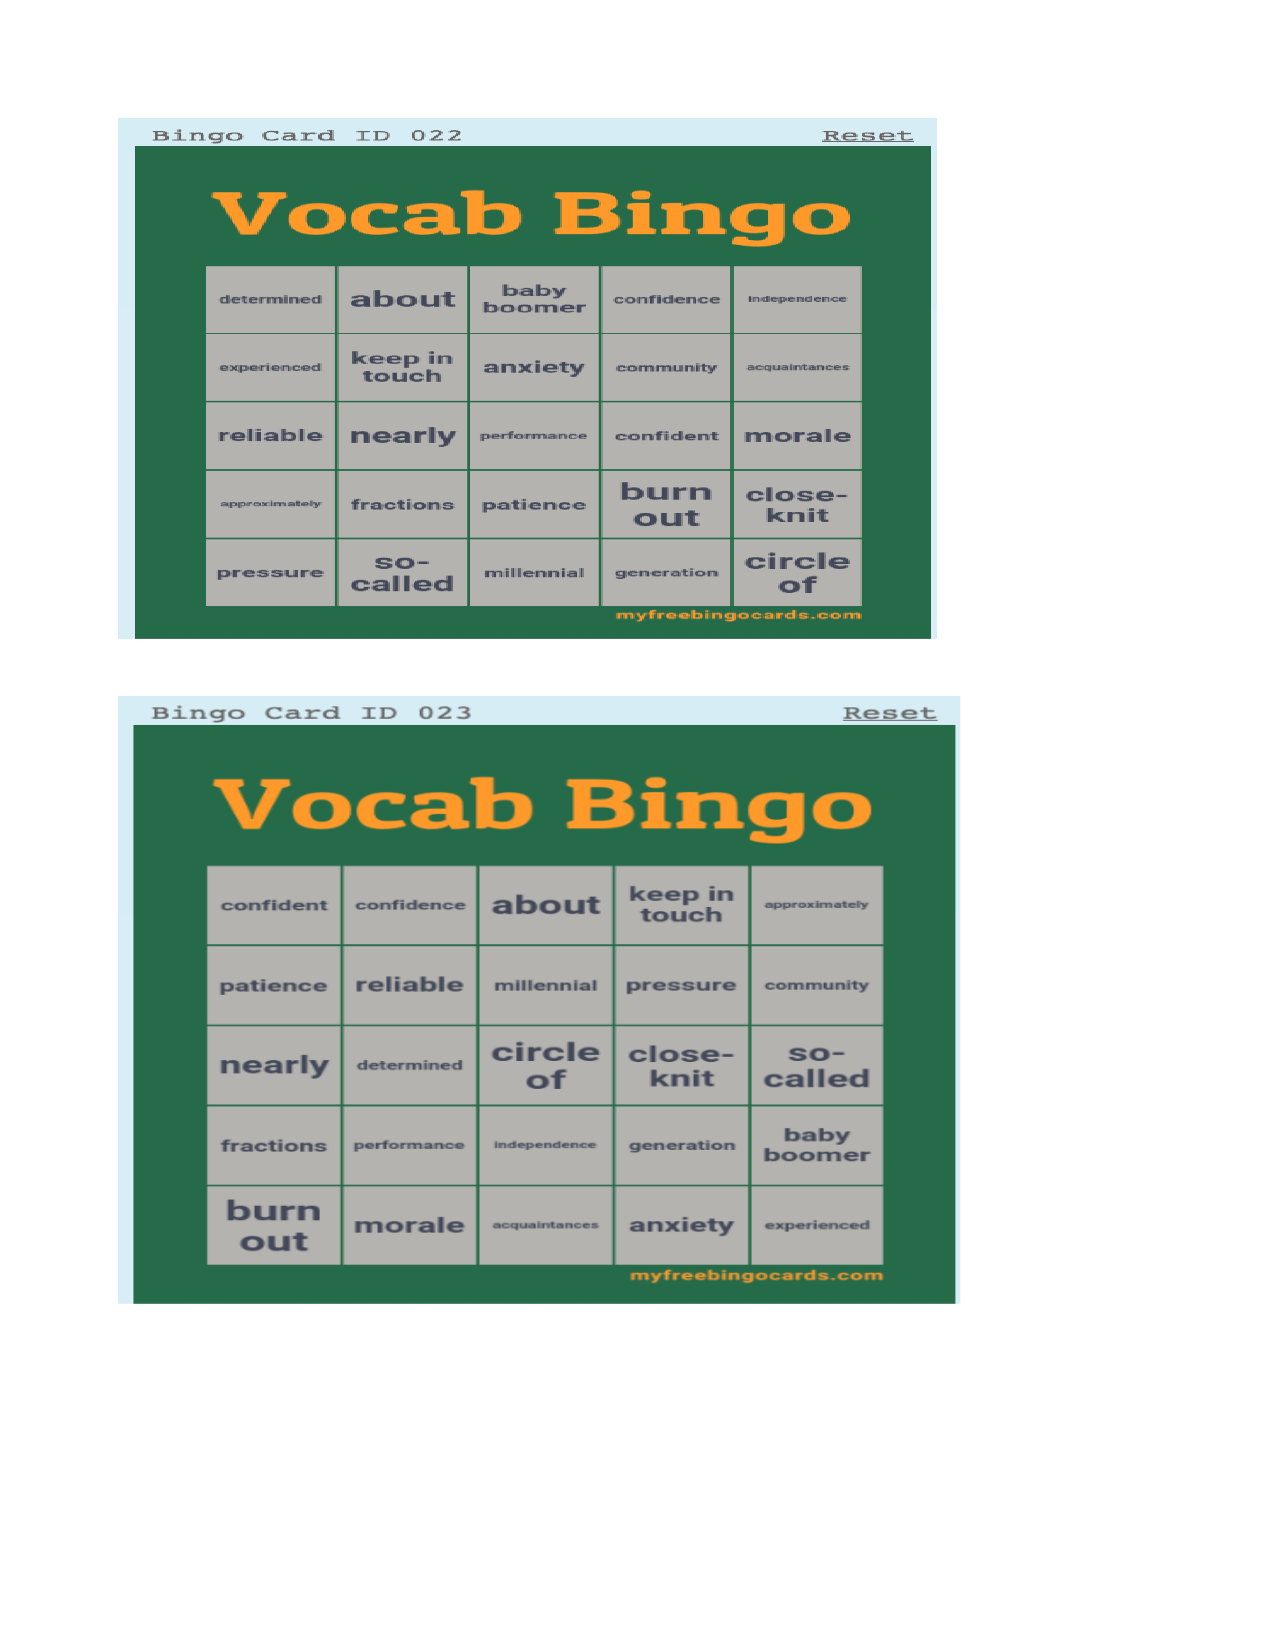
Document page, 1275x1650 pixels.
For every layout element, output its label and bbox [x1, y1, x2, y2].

picture [118, 118, 937, 639]
picture [118, 696, 961, 1304]
